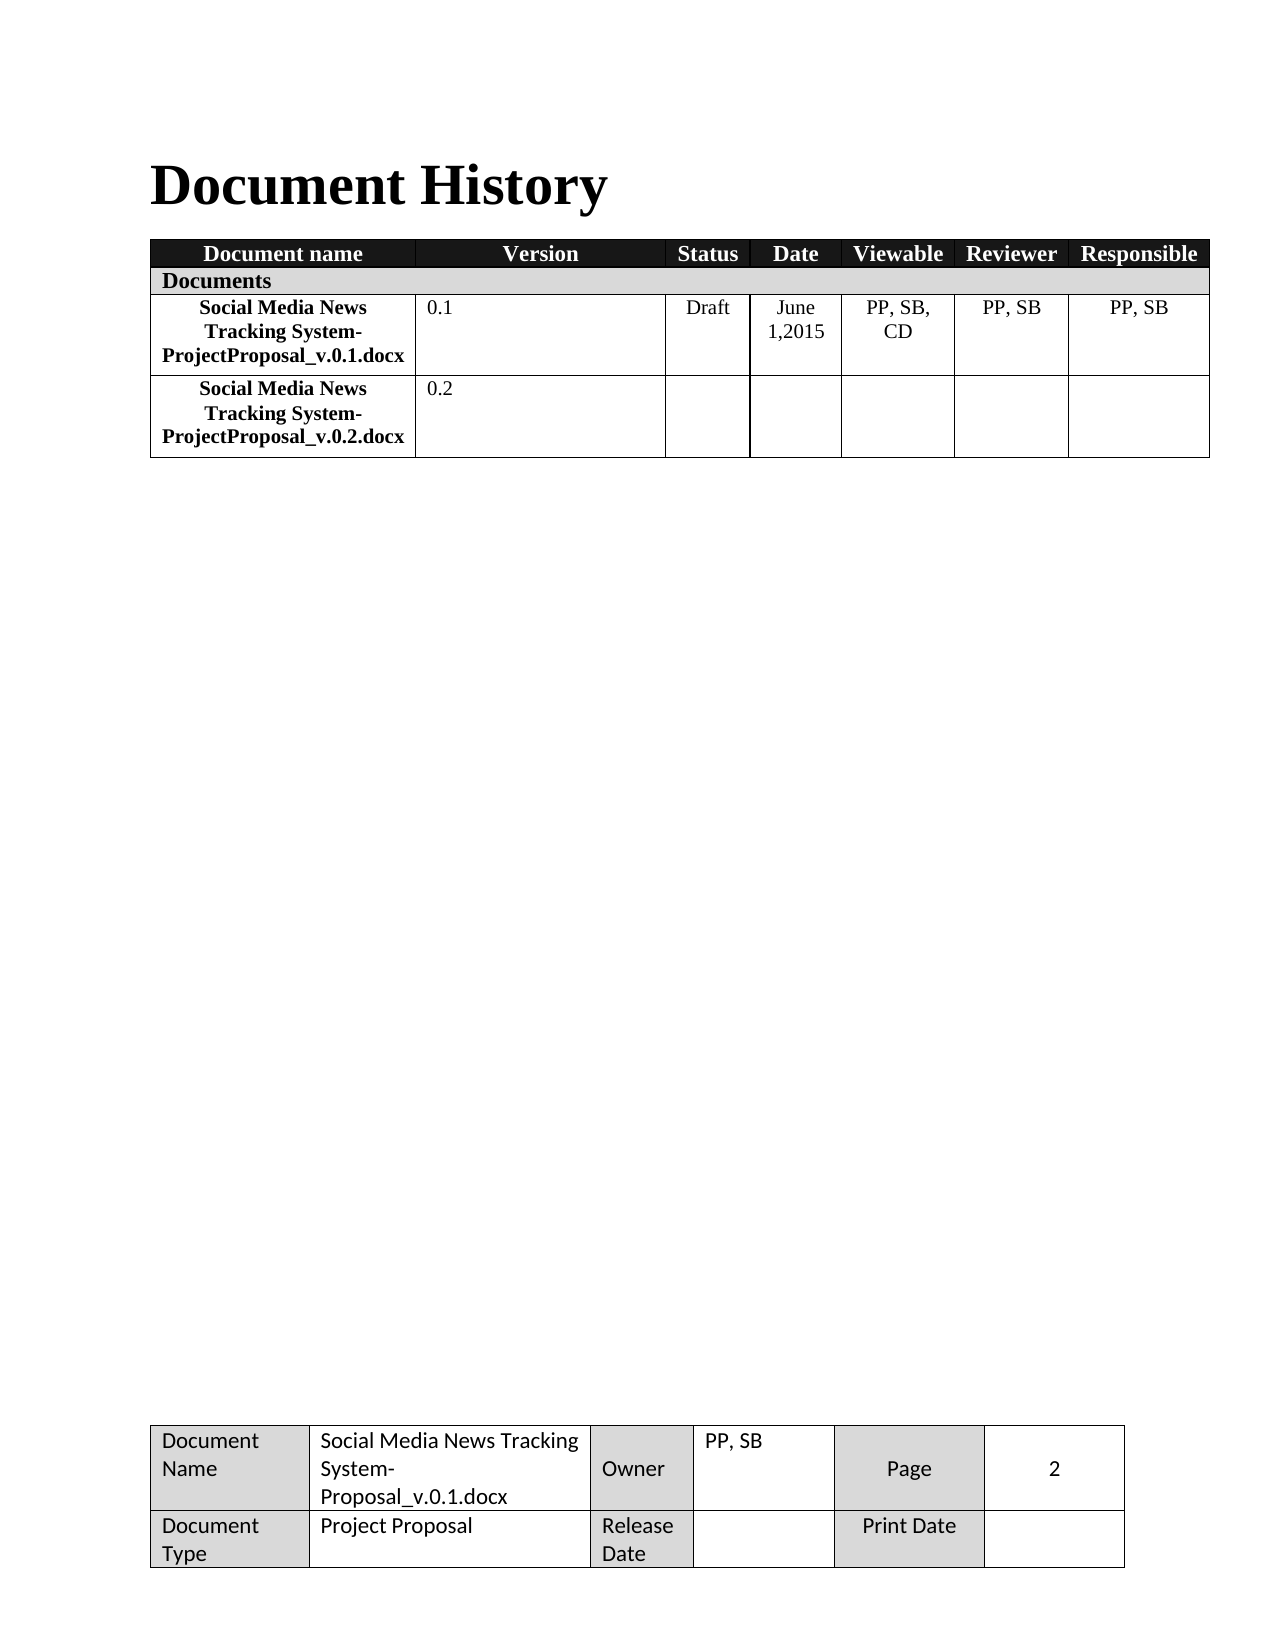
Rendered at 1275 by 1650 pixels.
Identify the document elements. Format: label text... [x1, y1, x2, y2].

table_cell June 1,2015 [751, 295, 841, 375]
table_cell 0.2 [416, 376, 665, 457]
table_header Status [666, 240, 749, 266]
table_header Reviewer [955, 240, 1068, 266]
table_cell Social Media News Tracking System-ProjectProposal_v.0.1.docx [151, 295, 415, 375]
table_cell Social Media News Tracking System-ProjectProposal_v.0.2.docx [151, 376, 415, 457]
table_cell PP, SB [1069, 295, 1209, 375]
table_cell Documents [151, 268, 1209, 294]
table_cell [955, 376, 1068, 457]
table_cell [1069, 376, 1209, 457]
table_cell [751, 376, 841, 457]
table_header Document name [151, 240, 415, 266]
table_cell 0.1 [416, 295, 665, 375]
table_header Responsible [1069, 240, 1209, 266]
table_header Version [416, 240, 665, 266]
table_header Date [751, 240, 841, 266]
table_cell PP, SB [955, 295, 1068, 375]
table_cell [666, 376, 749, 457]
table_header Viewable [842, 240, 954, 266]
table_cell [842, 376, 954, 457]
text Document History [150, 150, 1125, 217]
table_cell Draft [666, 295, 749, 375]
table_cell PP, SB, CD [842, 295, 954, 375]
